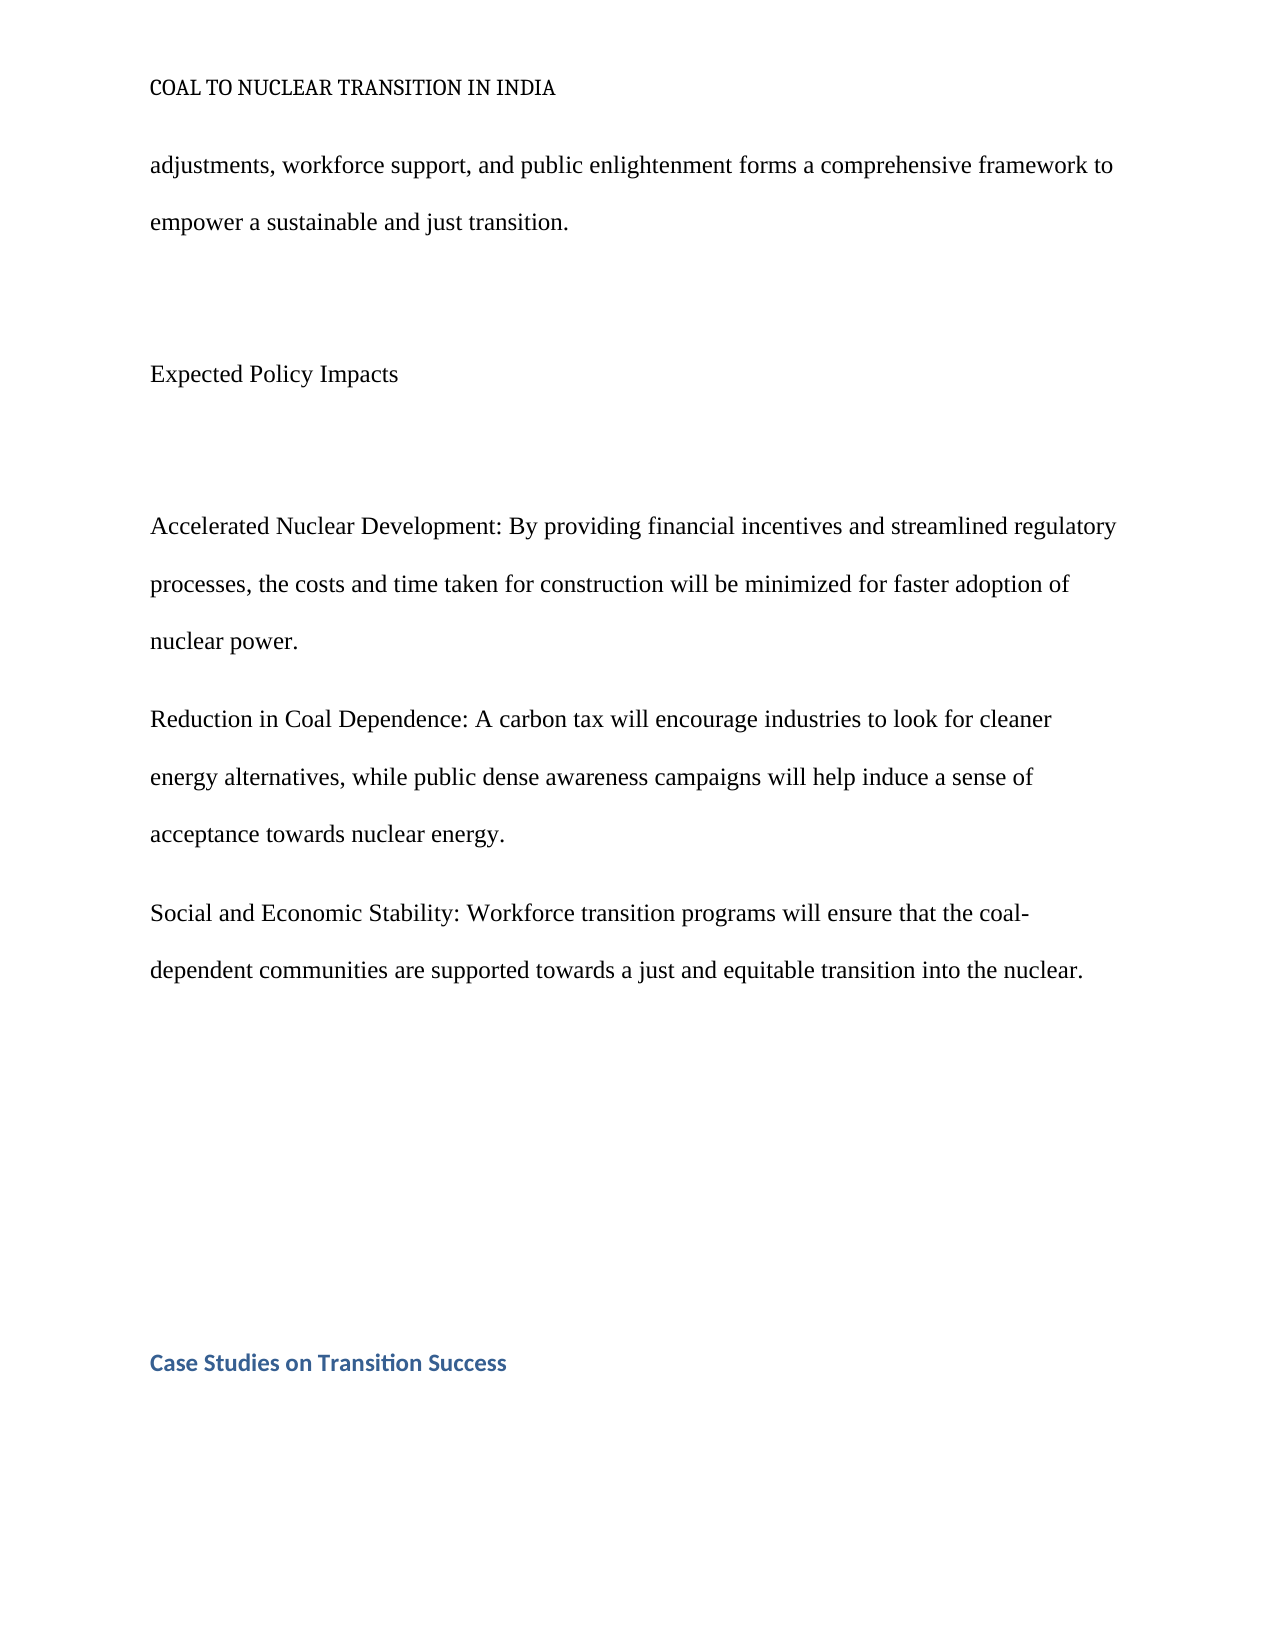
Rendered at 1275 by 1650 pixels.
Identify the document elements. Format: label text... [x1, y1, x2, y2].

text Reduction in Coal Dependence: A carbon tax will encourage industries to look for cleaner energy alternatives, while public dense awareness campaigns will help induce a sense of acceptance towards nuclear energy. [150, 704, 1125, 848]
text Case Studies on Transition Success [150, 1347, 1125, 1378]
text Accelerated Nuclear Development: By providing financial incentives and streamlined regulatory processes, the costs and time taken for construction will be minimized for faster adoption of nuclear power. [150, 511, 1125, 655]
text Expected Policy Impacts [150, 359, 1125, 388]
text Social and Economic Stability: Workforce transition programs will ensure that the coal-dependent communities are supported towards a just and equitable transition into the nuclear. [150, 898, 1125, 984]
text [150, 150, 1125, 236]
